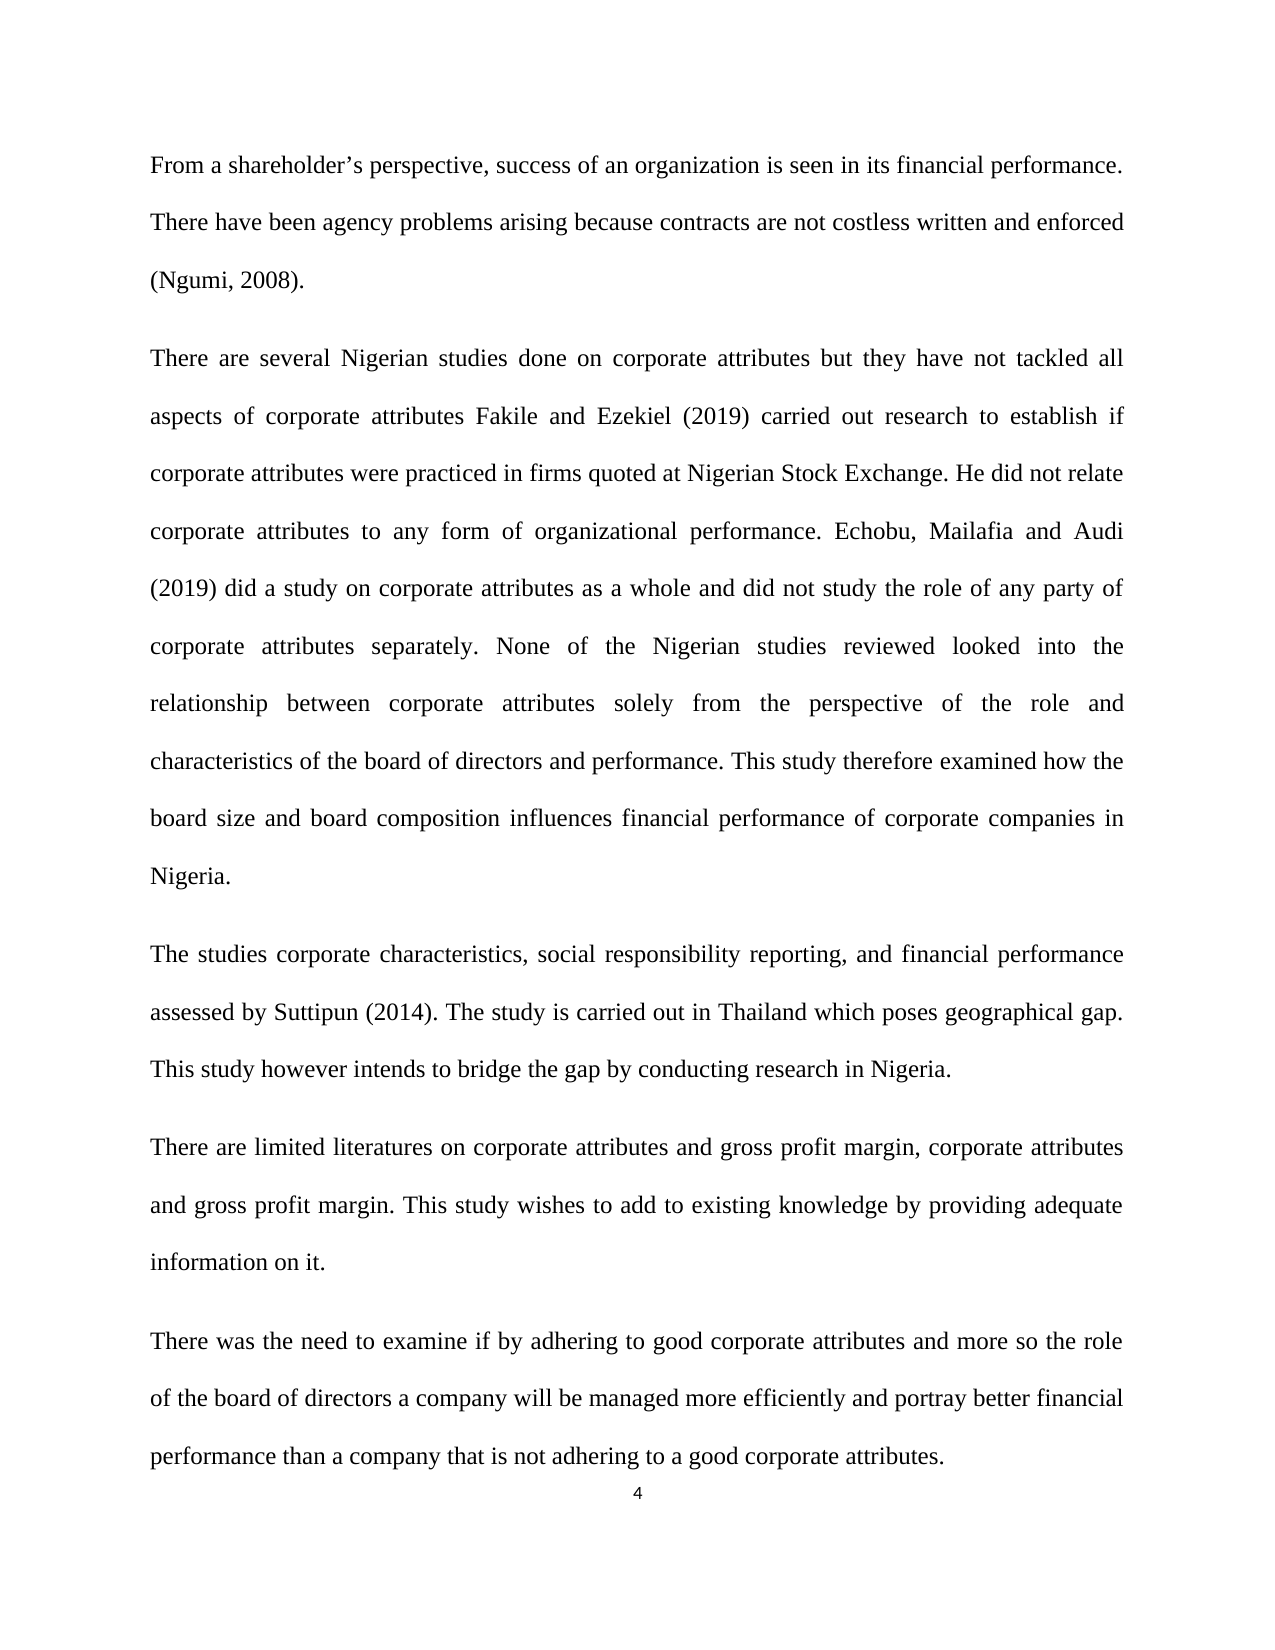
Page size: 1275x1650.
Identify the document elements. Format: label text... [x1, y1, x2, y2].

text There are several Nigerian studies done on corporate attributes but they have not tackled all aspects of corporate attributes Fakile and Ezekiel (2019) carried out research to establish if corporate attributes were practiced in firms quoted at Nigerian Stock Exchange. He did not relate corporate attributes to any form of organizational performance. Echobu, Mailafia and Audi (2019) did a study on corporate attributes as a whole and did not study the role of any party of corporate attributes separately. None of the Nigerian studies reviewed looked into the relationship between corporate attributes solely from the perspective of the role and characteristics of the board of directors and performance. This study therefore examined how the board size and board composition influences financial performance of corporate companies in Nigeria. [150, 343, 1125, 889]
text There was the need to examine if by adhering to good corporate attributes and more so the role of the board of directors a company will be managed more efficiently and portray better financial performance than a company that is not adhering to a good corporate attributes. [150, 1326, 1125, 1469]
text From a shareholder’s perspective, success of an organization is seen in its financial performance. There have been agency problems arising because contracts are not costless written and enforced (Ngumi, 2008). [150, 150, 1125, 294]
text There are limited literatures on corporate attributes and gross profit margin, corporate attributes and gross profit margin. This study wishes to add to existing knowledge by providing adequate information on it. [150, 1132, 1125, 1276]
text The studies corporate characteristics, social responsibility reporting, and financial performance assessed by Suttipun (2014). The study is carried out in Thailand which poses geographical gap. This study however intends to bridge the gap by conducting research in Nigeria. [150, 939, 1125, 1083]
